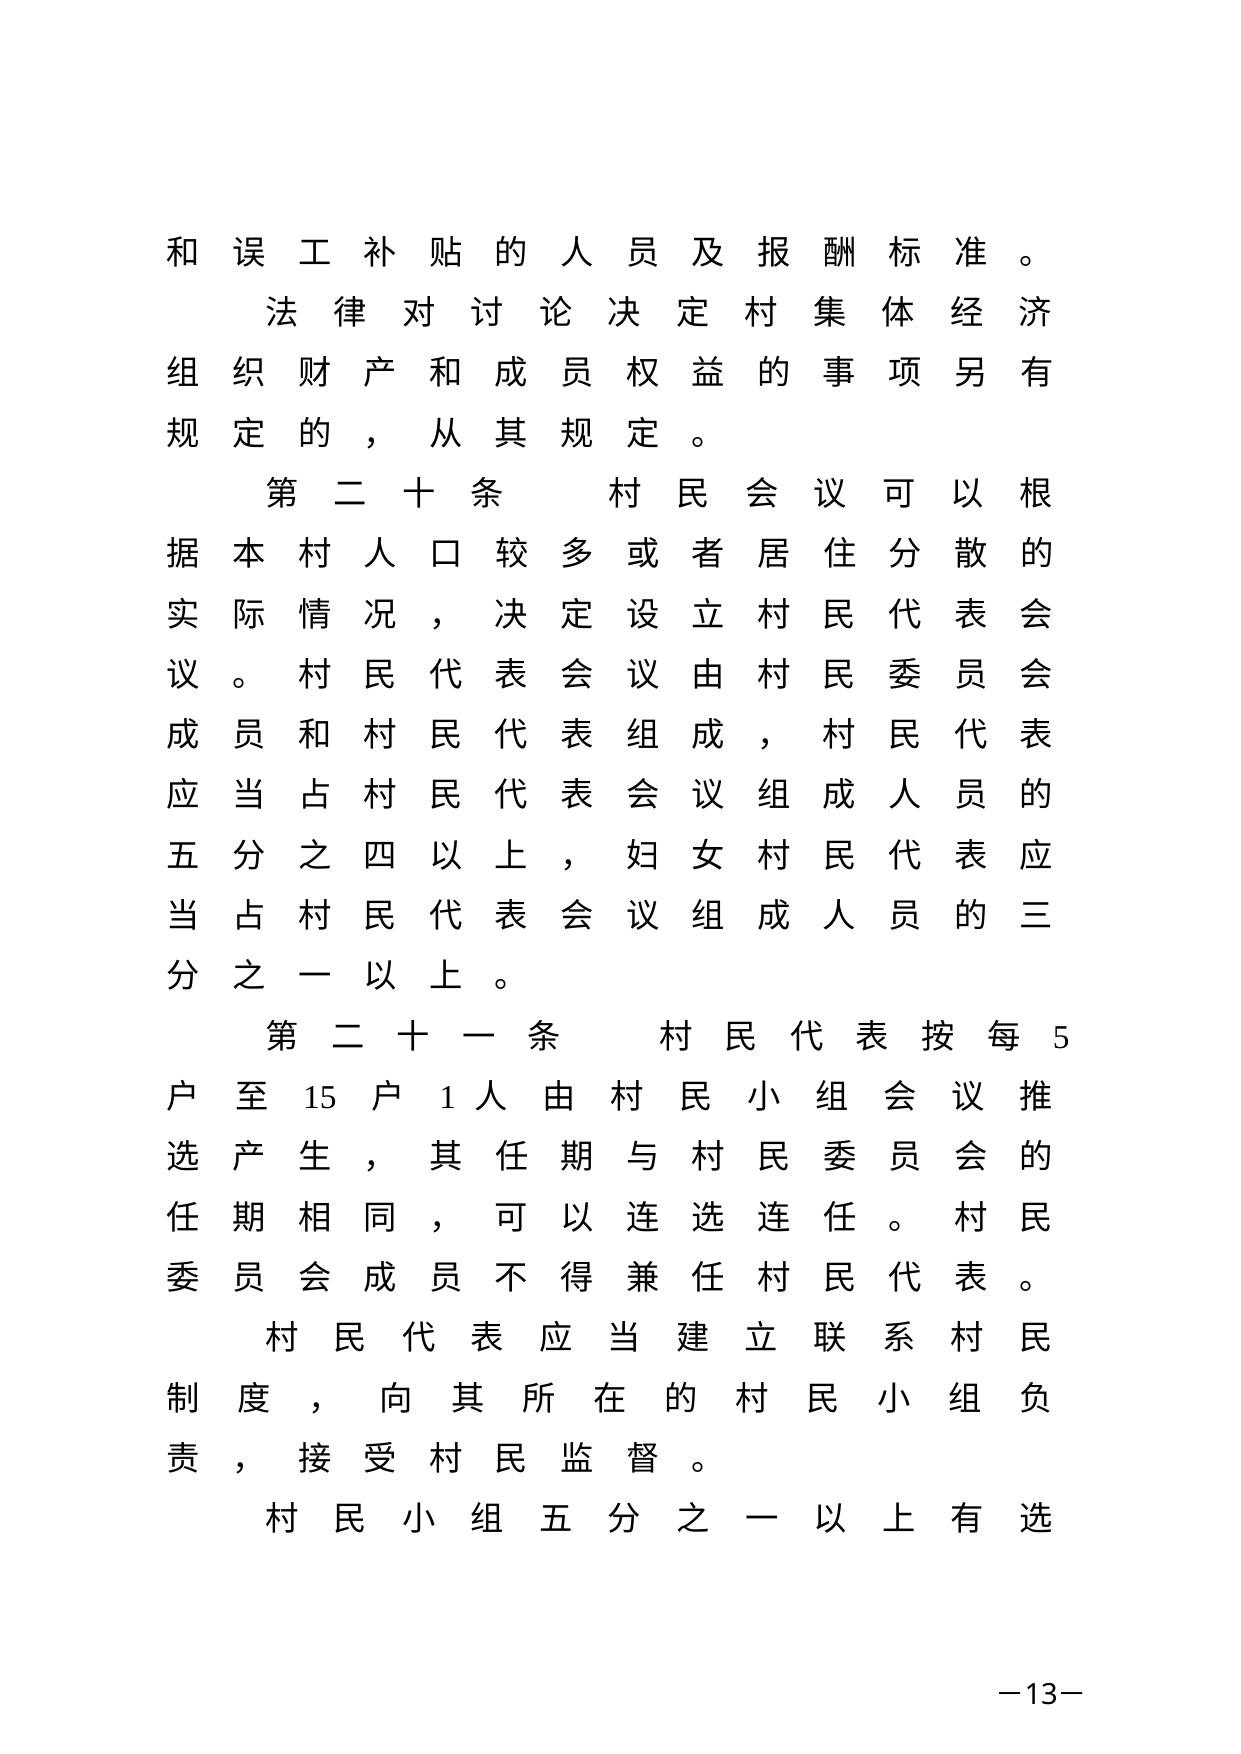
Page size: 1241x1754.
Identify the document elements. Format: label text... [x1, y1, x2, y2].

text 第二十条 村民会议可以根据本村人口较多或者居住分散的实际情况，决定设立村民代表会议。村民代表会议由村民委员会成员和村民代表组成，村民代表应当占村民代表会议组成人员的五分之四以上，妇女村民代表应当占村民代表会议组成人员的三分之一以上。 [167, 461, 1085, 1003]
text 村民代表应当建立联系村民制度，向其所在的村民小组负责，接受村民监督。 [167, 1305, 1085, 1486]
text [167, 219, 1085, 280]
text 法律对讨论决定村集体经济组织财产和成员权益的事项另有规定的，从其规定。 [167, 280, 1085, 461]
text 第二十一条 村民代表按每5户至15户1人由村民小组会议推选产生，其任期与村民委员会的任期相同，可以连选连任。村民委员会成员不得兼任村民代表。 [167, 1003, 1085, 1305]
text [167, 1486, 1085, 1546]
